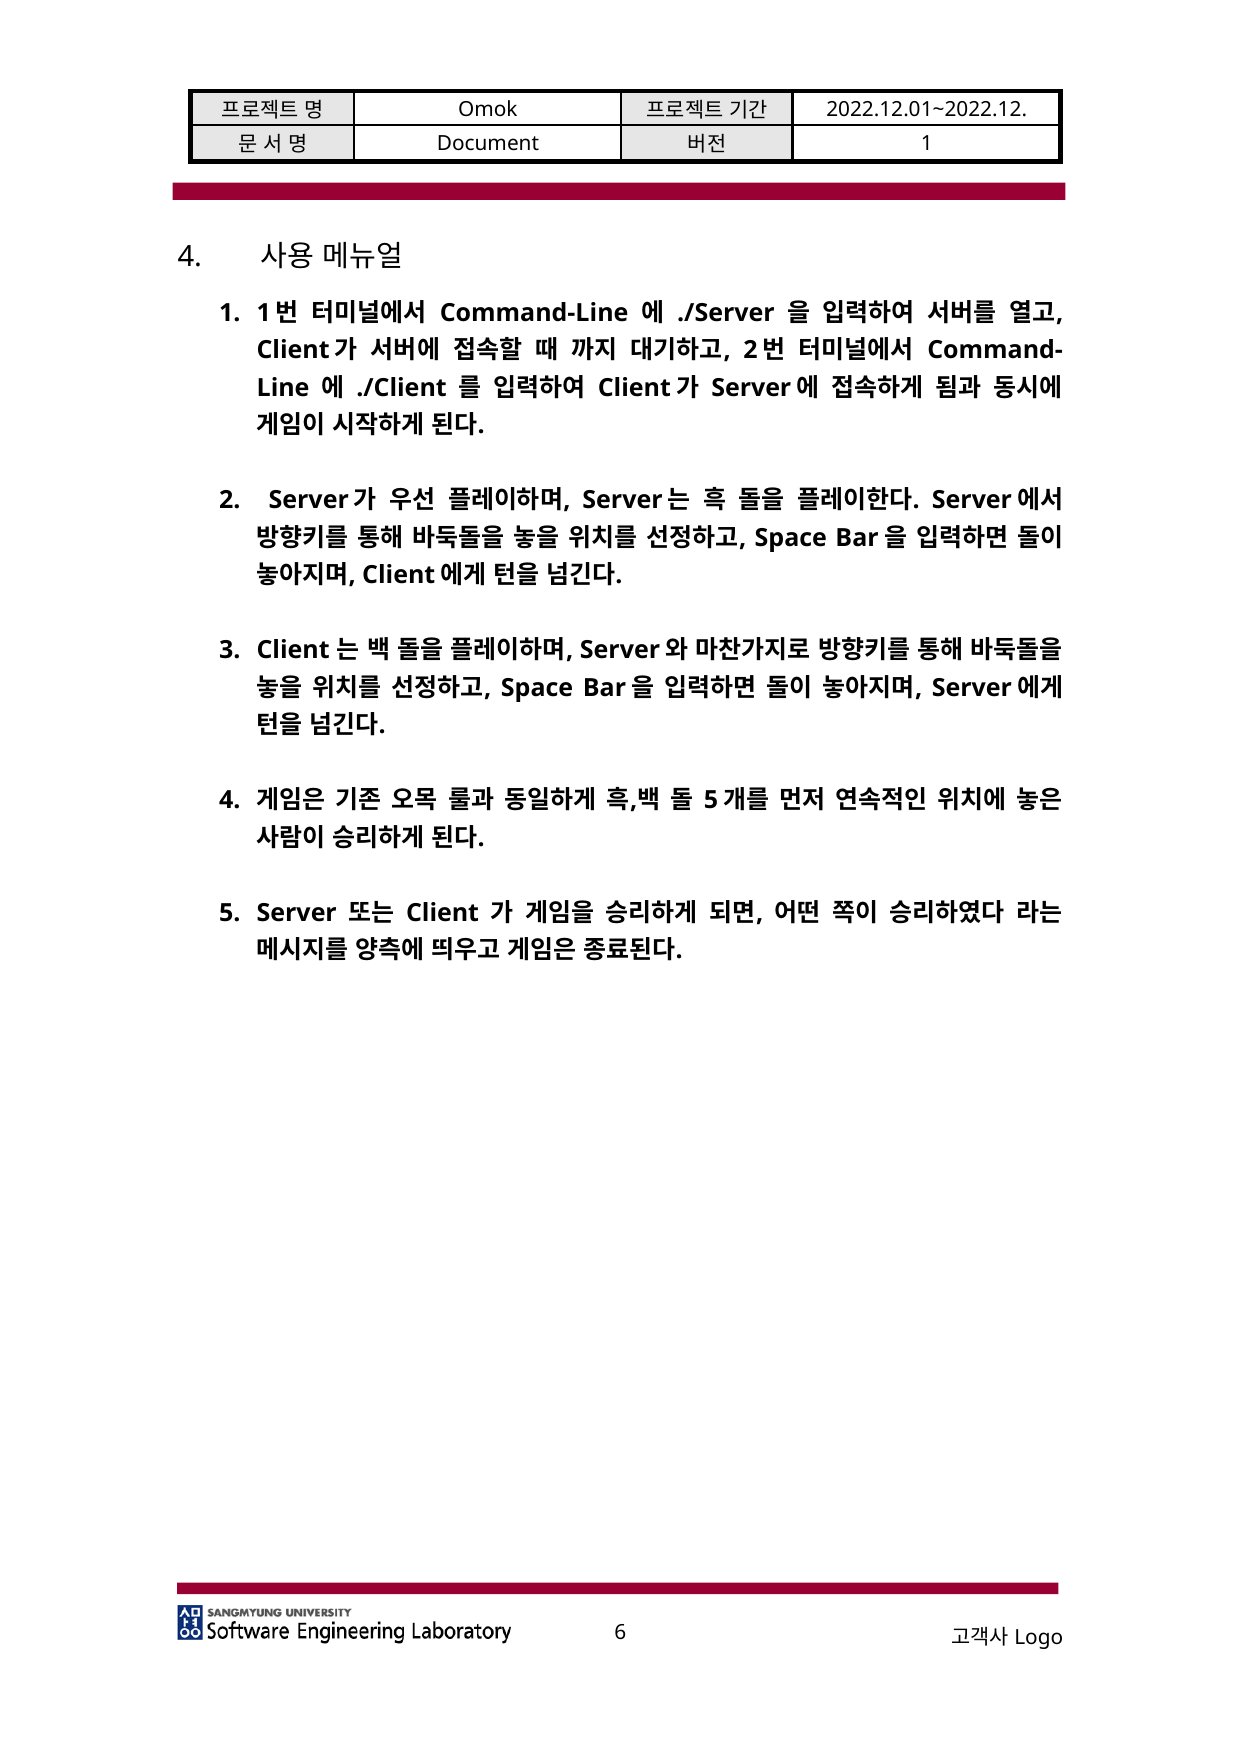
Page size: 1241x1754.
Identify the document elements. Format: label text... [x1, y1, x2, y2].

subtitle 사용 메뉴얼 [177, 217, 1063, 292]
list Server가 우선 플레이하며, Server는 흑 돌을 플레이한다. Server에서 방향키를 통해 바둑돌을 놓을 위치를 선정하고, Space Bar을 입력하면 돌이 놓아지며, Client에게 턴을 넘긴다. [219, 479, 1063, 592]
list 게임은 기존 오목 룰과 동일하게 흑,백 돌 5개를 먼저 연속적인 위치에 놓은 사람이 승리하게 된다. [219, 779, 1063, 854]
picture [177, 1605, 515, 1645]
list 1번 터미널에서 Command-Line 에 ./Server 을 입력하여 서버를 열고, Client가 서버에 접속할 때 까지 대기하고, 2번 터미널에서 Command-Line 에 ./Client 를 입력하여 Client가 Server에 접속하게 됨과 동시에 게임이 시작하게 된다. [219, 292, 1063, 442]
list Client 는 백 돌을 플레이하며, Server와 마찬가지로 방향키를 통해 바둑돌을 놓을 위치를 선정하고, Space Bar을 입력하면 돌이 놓아지며, Server에게 턴을 넘긴다. [219, 629, 1063, 742]
list Server 또는 Client 가 게임을 승리하게 되면, 어떤 쪽이 승리하였다 라는 메시지를 양측에 띄우고 게임은 종료된다. [219, 892, 1063, 967]
